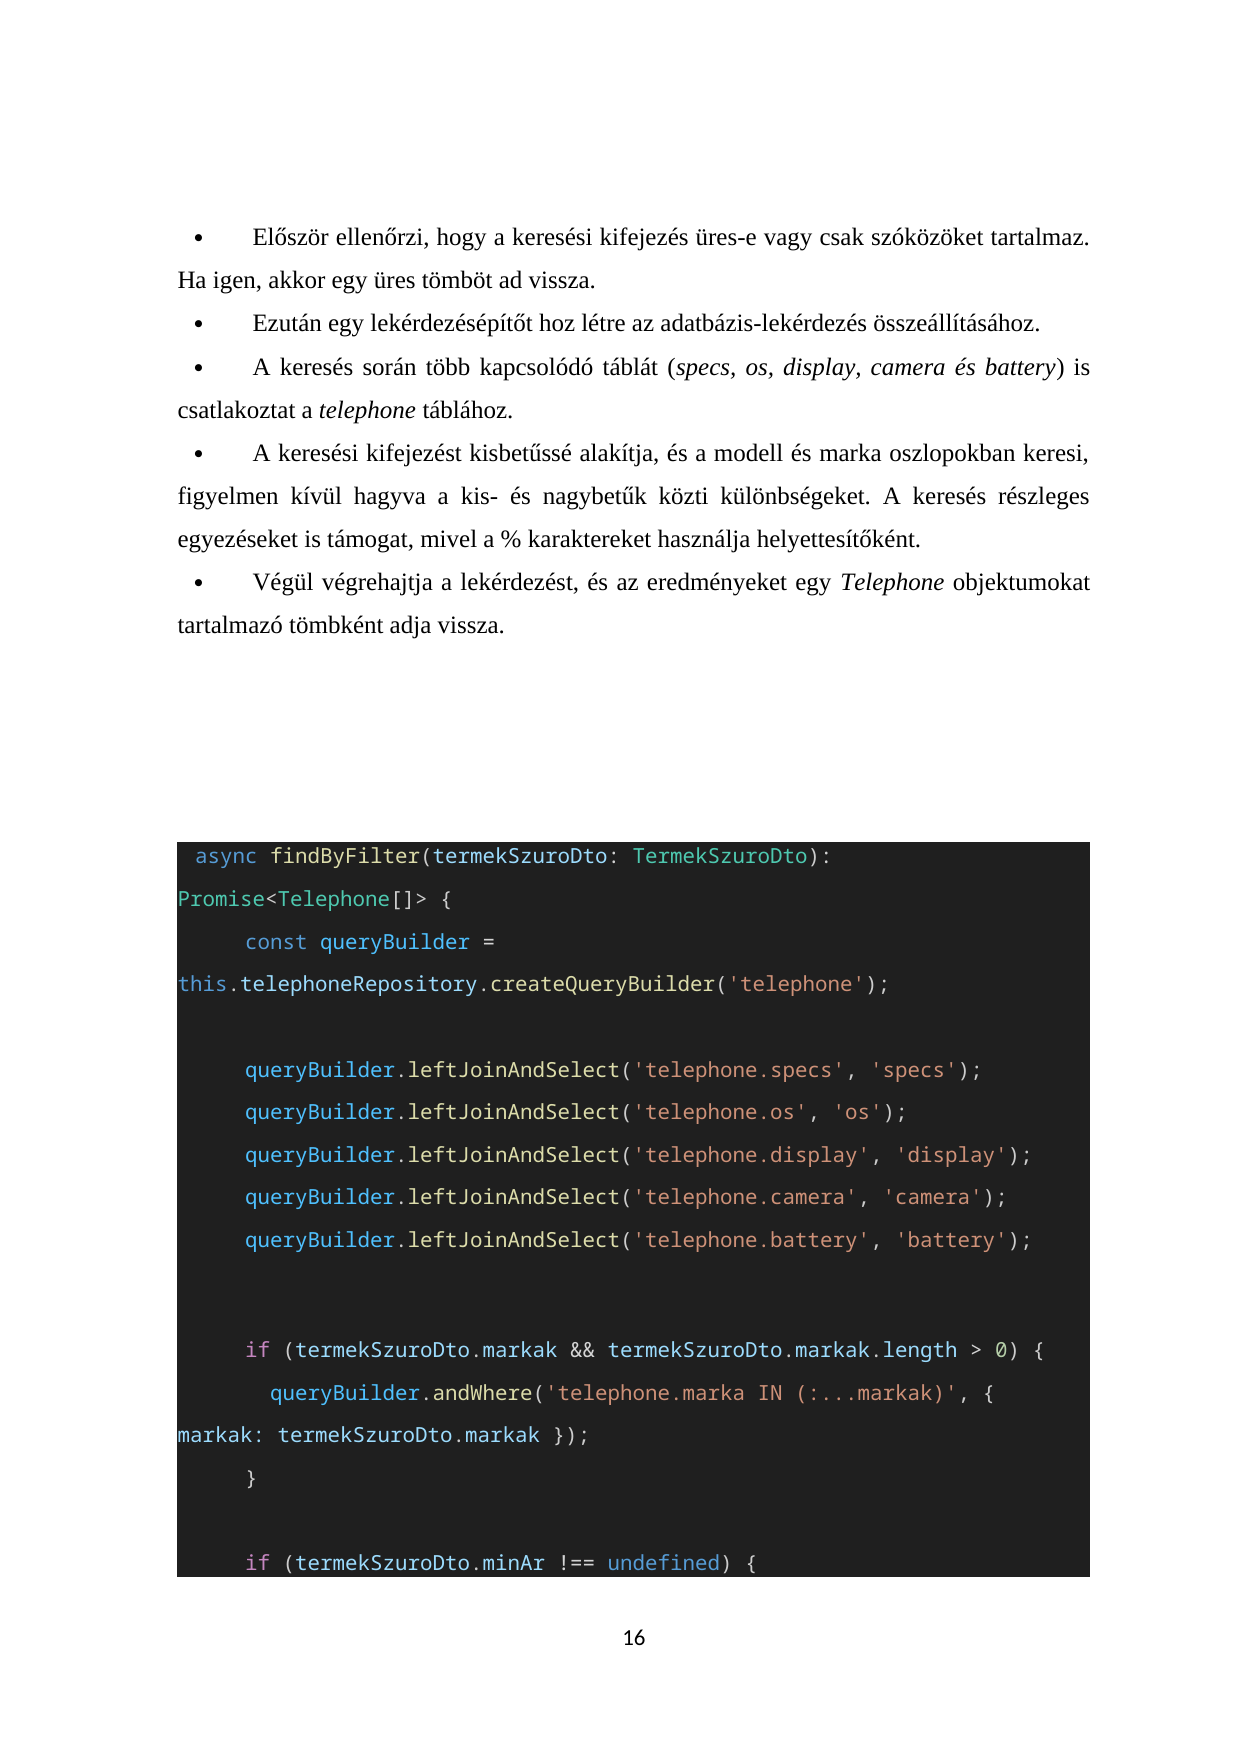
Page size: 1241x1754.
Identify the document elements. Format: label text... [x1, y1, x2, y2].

text queryBuilder.leftJoinAndSelect('telephone.specs', 'specs'); [177, 1055, 1090, 1083]
text if (termekSzuroDto.markak && termekSzuroDto.markak.length > 0) { [177, 1335, 1090, 1364]
text async findByFilter(termekSzuroDto: TermekSzuroDto): Promise<Telephone[]> { [177, 842, 1090, 913]
text queryBuilder.leftJoinAndSelect('telephone.os', 'os'); [177, 1097, 1090, 1126]
text queryBuilder.leftJoinAndSelect('telephone.battery', 'battery'); [177, 1225, 1090, 1253]
text queryBuilder.leftJoinAndSelect('telephone.camera', 'camera'); [177, 1182, 1090, 1211]
text if (termekSzuroDto.minAr !== undefined) { [177, 1548, 1090, 1577]
list A keresési kifejezést kisbetűssé alakítja, és a modell és marka oszlopokban keresi, figyelmen kívül hagyva a kis- és nagybetűk közti különbségeket. A keresés részleges egyezéseket is támogat, mivel a % karaktereket használja helyettesítőként. [177, 438, 1090, 553]
text queryBuilder.andWhere('telephone.marka IN (:...markak)', { markak: termekSzuroDto.markak }); [177, 1378, 1090, 1449]
text } [177, 1463, 1090, 1492]
list Először ellenőrzi, hogy a keresési kifejezés üres-e vagy csak szóközöket tartalmaz. Ha igen, akkor egy üres tömböt ad vissza. [177, 222, 1090, 294]
text const queryBuilder = this.telephoneRepository.createQueryBuilder('telephone'); [177, 927, 1090, 998]
list A keresés során több kapcsolódó táblát (specs, os, display, camera és battery) is csatlakoztat a telephone táblához. [177, 352, 1090, 423]
list Ezután egy lekérdezésépítőt hoz létre az adatbázis-lekérdezés összeállításához. [177, 308, 1090, 337]
text queryBuilder.leftJoinAndSelect('telephone.display', 'display'); [177, 1140, 1090, 1168]
list Végül végrehajtja a lekérdezést, és az eredményeket egy Telephone objektumokat tartalmazó tömbként adja vissza. [177, 567, 1090, 639]
